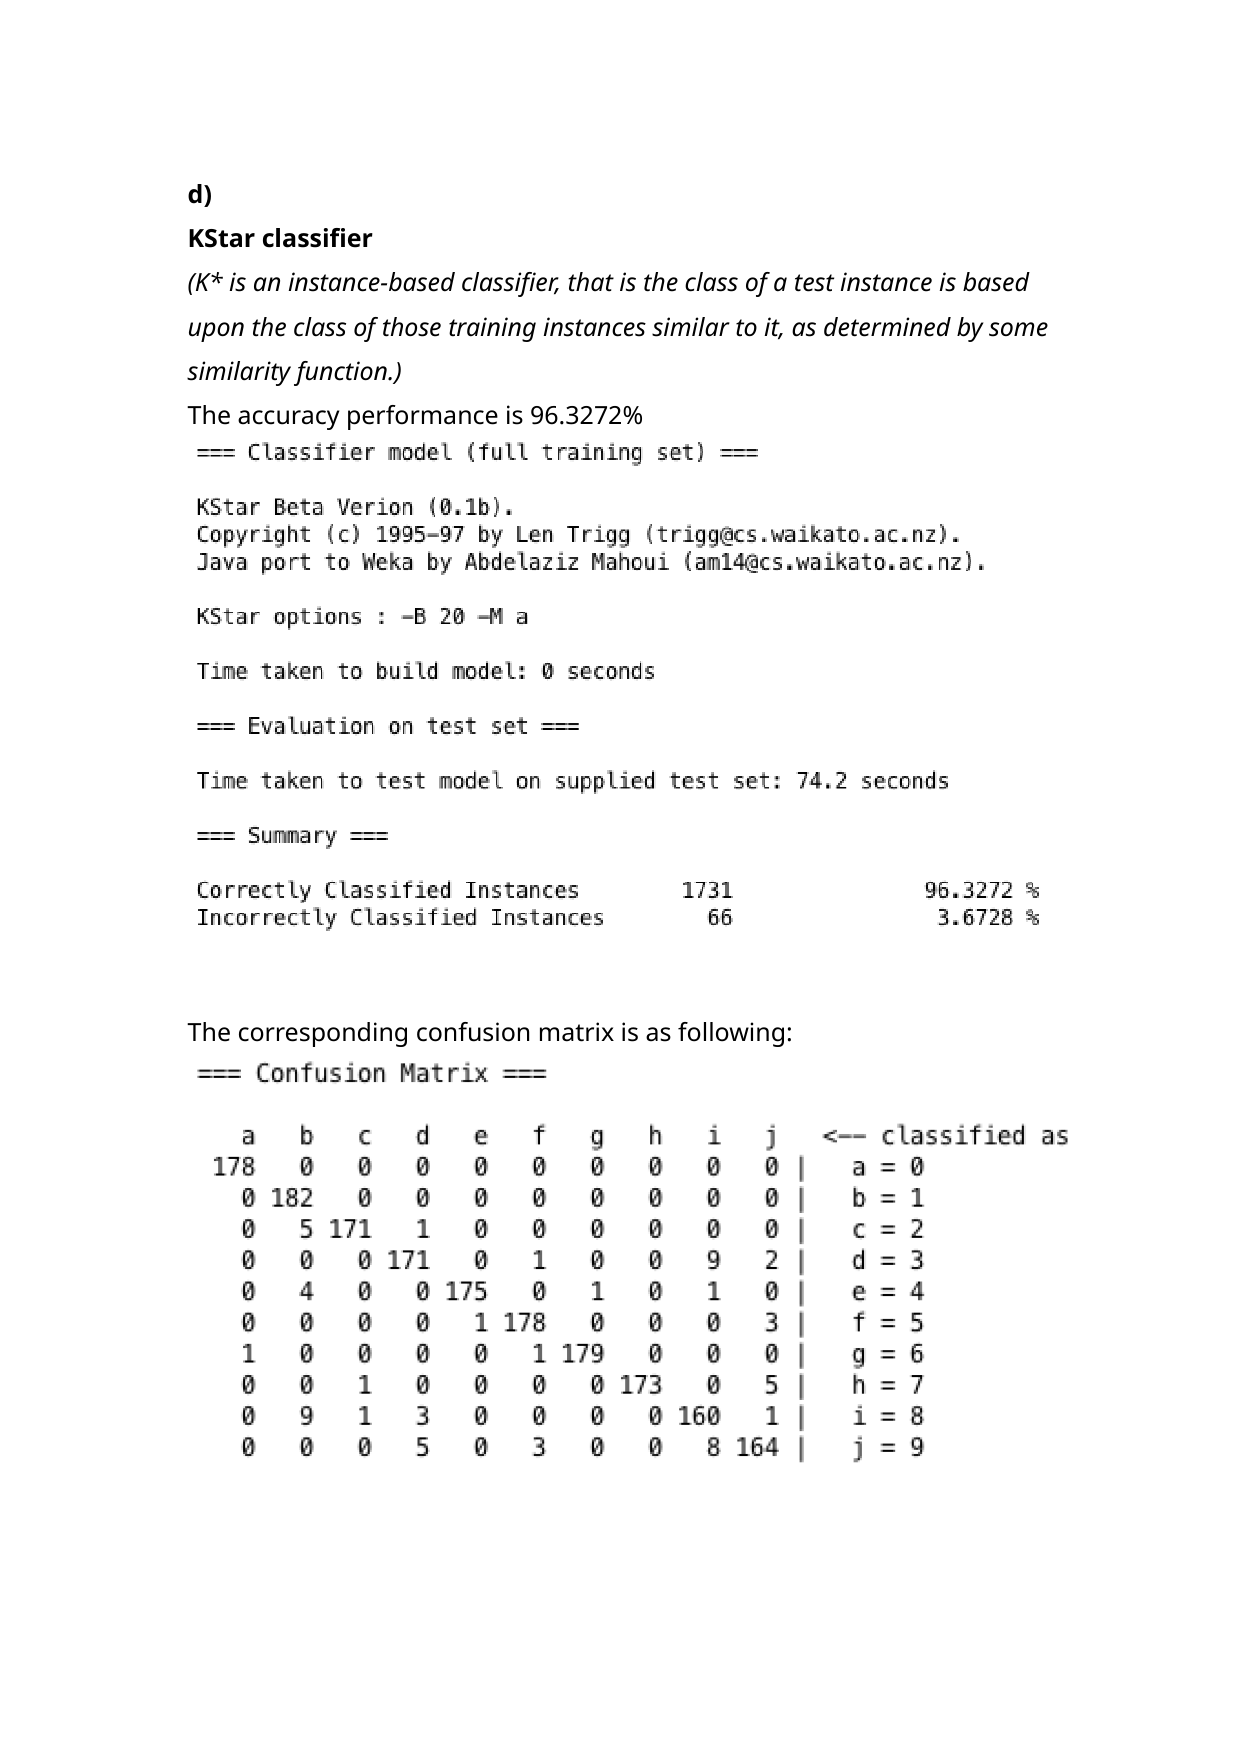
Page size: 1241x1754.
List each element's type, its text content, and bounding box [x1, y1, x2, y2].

text (K* is an instance-based classifier, that is the class of a test instance is based upon the class of those training instances similar to it, as determined by some similarity function.) [187, 260, 1053, 392]
text The corresponding confusion matrix is as following: [187, 1009, 1053, 1053]
text d) [187, 172, 1053, 216]
picture [187, 436, 1053, 934]
picture [187, 1053, 1080, 1481]
text KStar classifier [187, 216, 1053, 260]
text The accuracy performance is 96.3272% [187, 392, 1053, 436]
